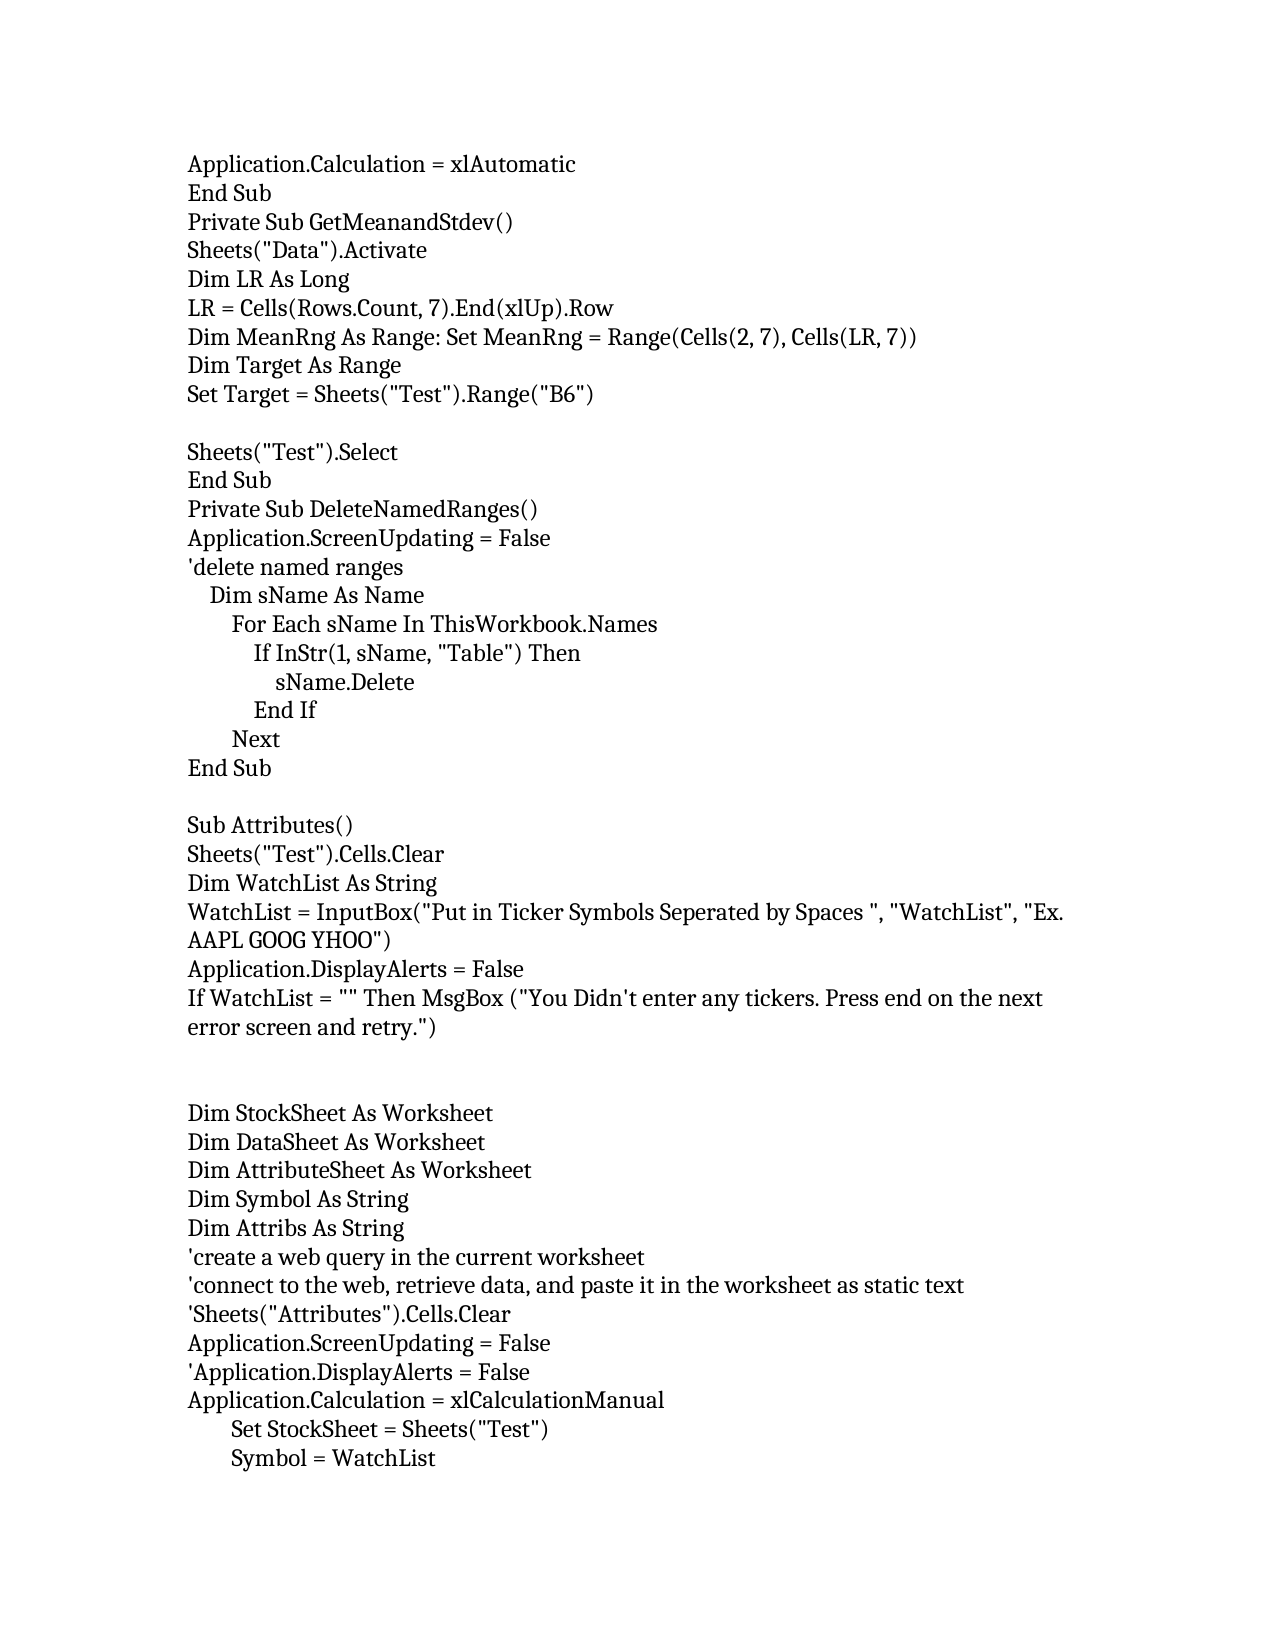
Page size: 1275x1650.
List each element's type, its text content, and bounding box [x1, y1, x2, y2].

text 'Sheets("Attributes").Cells.Clear [187, 1300, 1087, 1329]
text Dim sName As Name [187, 581, 1087, 610]
text If WatchList = "" Then MsgBox ("You Didn't enter any tickers. Press end on the next error screen and retry.") [187, 984, 1087, 1041]
text End Sub [187, 179, 1087, 207]
text Dim MeanRng As Range: Set MeanRng = Range(Cells(2, 7), Cells(LR, 7)) [187, 322, 1087, 351]
text WatchList = InputBox("Put in Ticker Symbols Seperated by Spaces ", "WatchList", "Ex. AAPL GOOG YHOO") [187, 897, 1087, 955]
text Application.DisplayAlerts = False [187, 955, 1087, 984]
text LR = Cells(Rows.Count, 7).End(xlUp).Row [187, 294, 1087, 322]
text Set Target = Sheets("Test").Range("B6") [187, 380, 1087, 409]
text Set StockSheet = Sheets("Test") [187, 1415, 1087, 1444]
text Private Sub DeleteNamedRanges() [187, 495, 1087, 524]
text Dim DataSheet As Worksheet [187, 1127, 1087, 1156]
text Application.Calculation = xlAutomatic [187, 150, 1087, 179]
text For Each sName In ThisWorkbook.Names [187, 610, 1087, 639]
text Sheets("Test").Select [187, 437, 1087, 466]
text Dim AttributeSheet As Worksheet [187, 1156, 1087, 1185]
text 'create a web query in the current worksheet [187, 1242, 1087, 1271]
text Application.ScreenUpdating = False [187, 1329, 1087, 1357]
text End Sub [187, 466, 1087, 495]
text Dim Attribs As String [187, 1214, 1087, 1242]
text Application.Calculation = xlCalculationManual [187, 1386, 1087, 1415]
text End Sub [187, 754, 1087, 782]
text Sheets("Data").Activate [187, 236, 1087, 265]
text 'Application.DisplayAlerts = False [187, 1357, 1087, 1386]
text Next [187, 725, 1087, 754]
text Dim StockSheet As Worksheet [187, 1099, 1087, 1127]
text Sub Attributes() [187, 811, 1087, 840]
text End If [187, 696, 1087, 725]
text Dim Symbol As String [187, 1185, 1087, 1214]
text Dim Target As Range [187, 351, 1087, 380]
text sName.Delete [187, 667, 1087, 696]
text 'connect to the web, retrieve data, and paste it in the worksheet as static text [187, 1271, 1087, 1300]
text 'delete named ranges [187, 552, 1087, 581]
text Dim LR As Long [187, 265, 1087, 294]
text Symbol = WatchList [187, 1444, 1087, 1472]
text Application.ScreenUpdating = False [187, 524, 1087, 552]
text Private Sub GetMeanandStdev() [187, 207, 1087, 236]
text If InStr(1, sName, "Table") Then [187, 639, 1087, 667]
text Sheets("Test").Cells.Clear [187, 840, 1087, 869]
text Dim WatchList As String [187, 869, 1087, 897]
